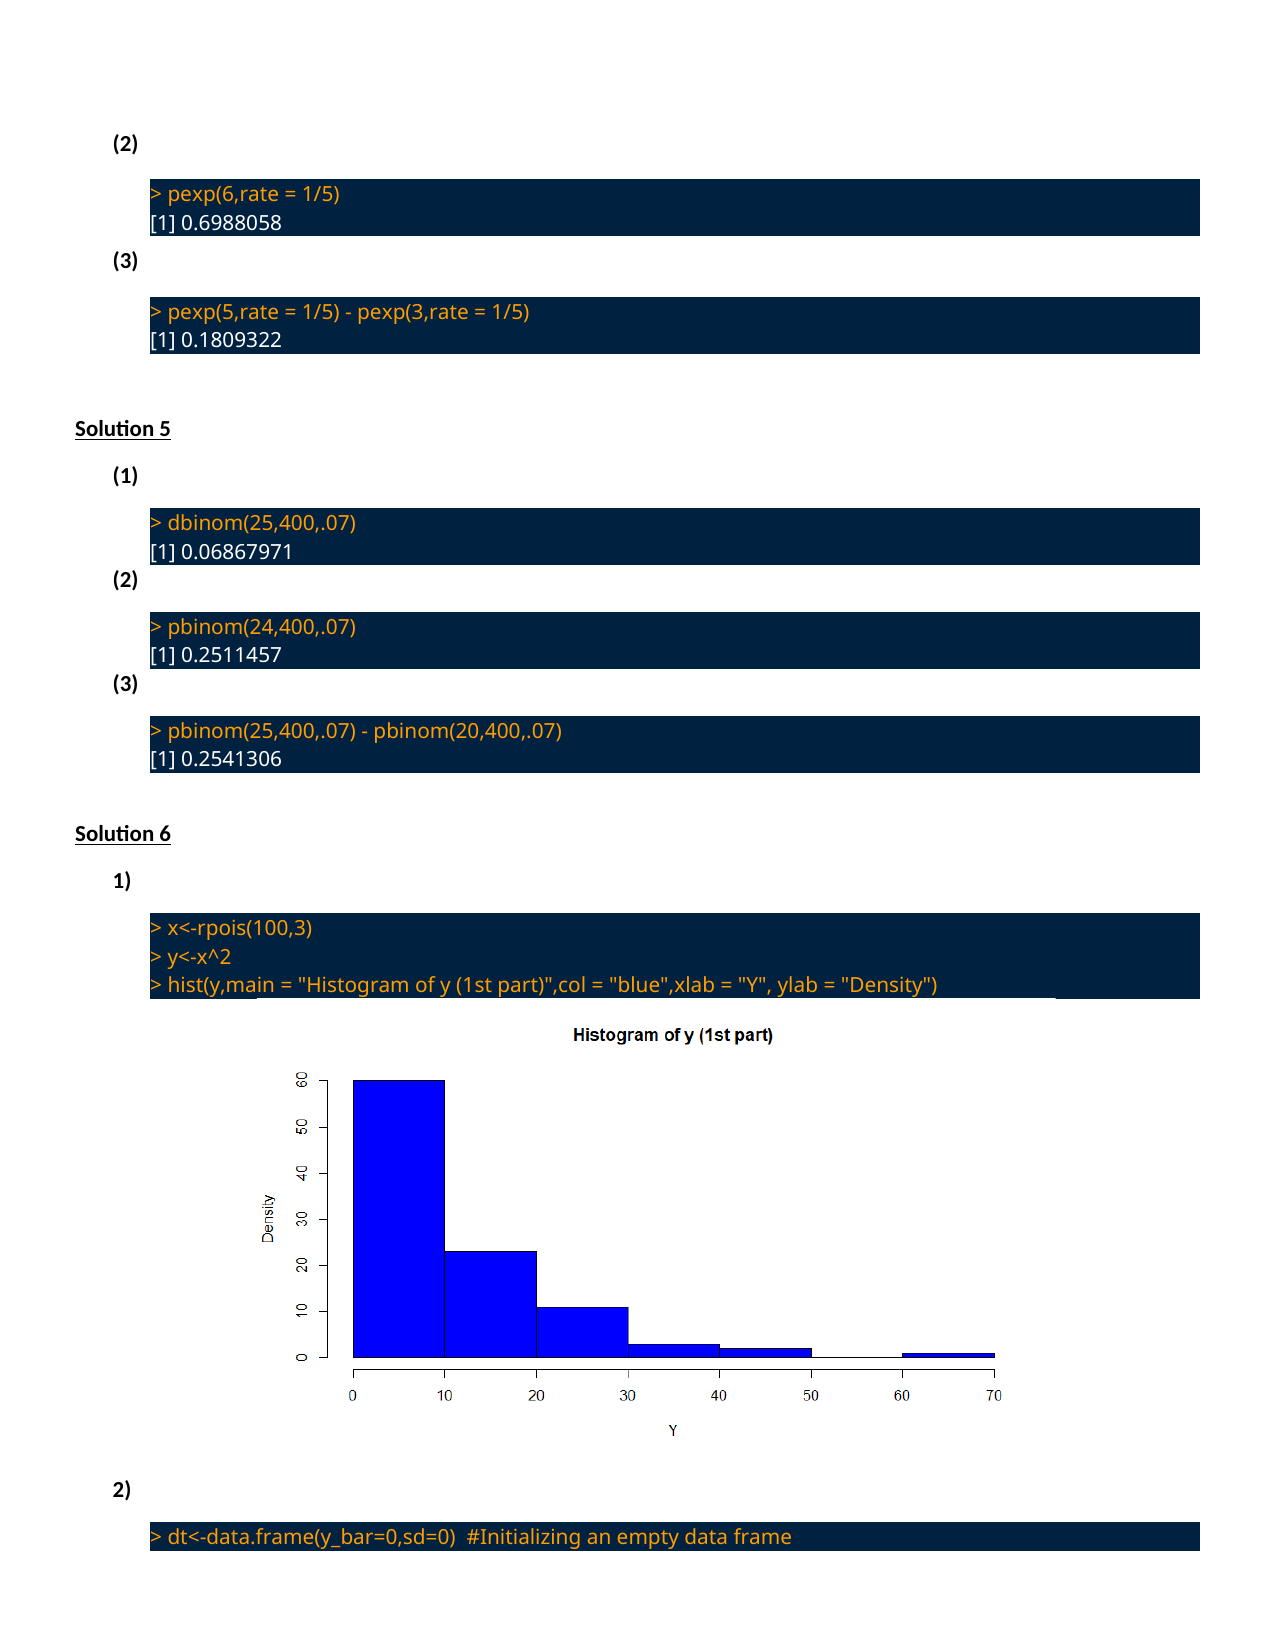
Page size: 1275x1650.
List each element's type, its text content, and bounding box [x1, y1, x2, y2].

text [1] 0.06867971 [150, 537, 1200, 565]
text > dt<-data.frame(y_bar=0,sd=0) #Initializing an empty data frame [150, 1522, 1200, 1551]
text > dbinom(25,400,.07) [150, 508, 1200, 537]
text > hist(y,main = "Histogram of y (1st part)",col = "blue",xlab = "Y", ylab = "Density") [150, 970, 1200, 999]
text > pexp(5,rate = 1/5) - pexp(3,rate = 1/5) [150, 297, 1200, 326]
text [1] 0.1809322 [150, 326, 1200, 354]
picture [256, 998, 1056, 1457]
text > pbinom(24,400,.07) [150, 612, 1200, 641]
text > pexp(6,rate = 1/5) [150, 179, 1200, 208]
text Solution 6 [75, 819, 1200, 848]
text > x<-rpois(100,3) [150, 913, 1200, 942]
text > y<-x^2 [150, 942, 1200, 970]
text Solution 5 [75, 414, 1200, 443]
text [1] 0.6988058 [150, 208, 1200, 236]
text [1] 0.2541306 [150, 744, 1200, 773]
text [1] 0.2511457 [150, 641, 1200, 669]
text > pbinom(25,400,.07) - pbinom(20,400,.07) [150, 716, 1200, 744]
